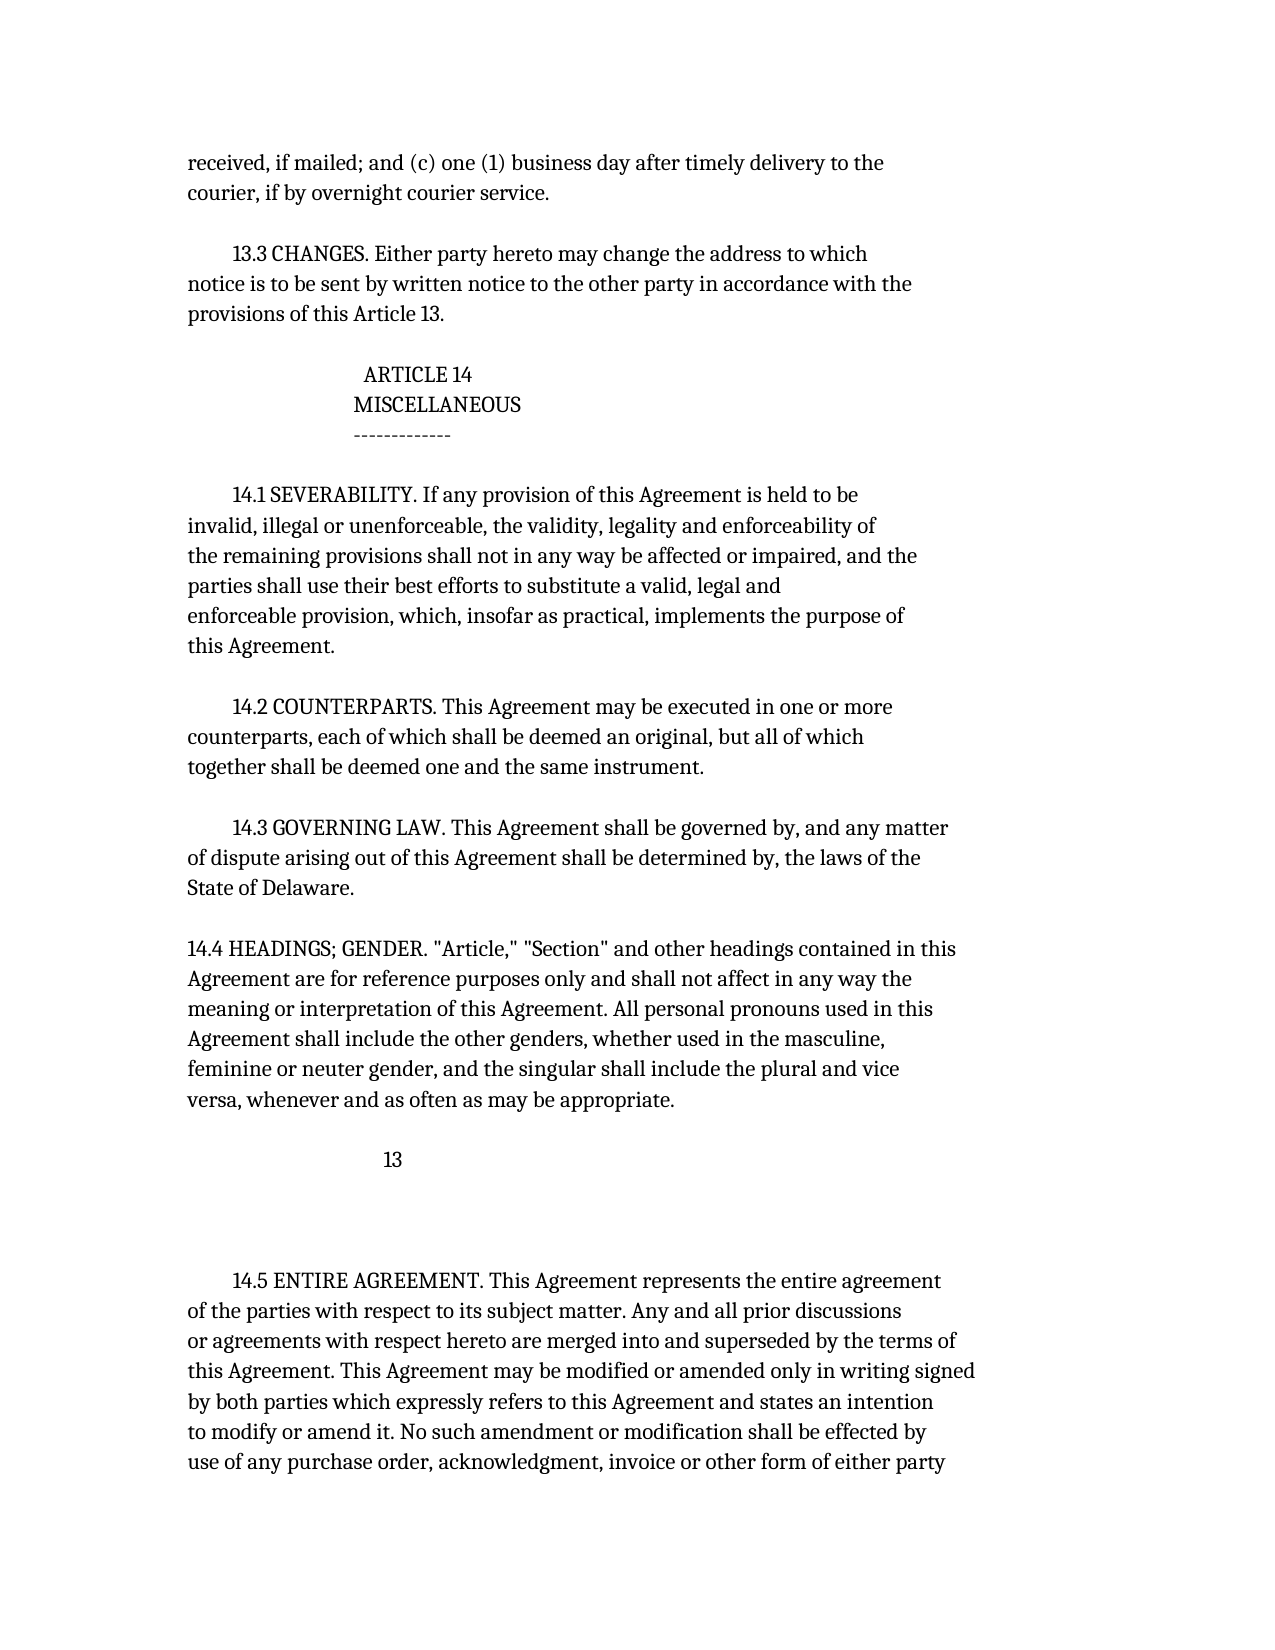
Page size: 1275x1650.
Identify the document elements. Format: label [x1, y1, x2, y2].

text [187, 150, 1087, 1475]
